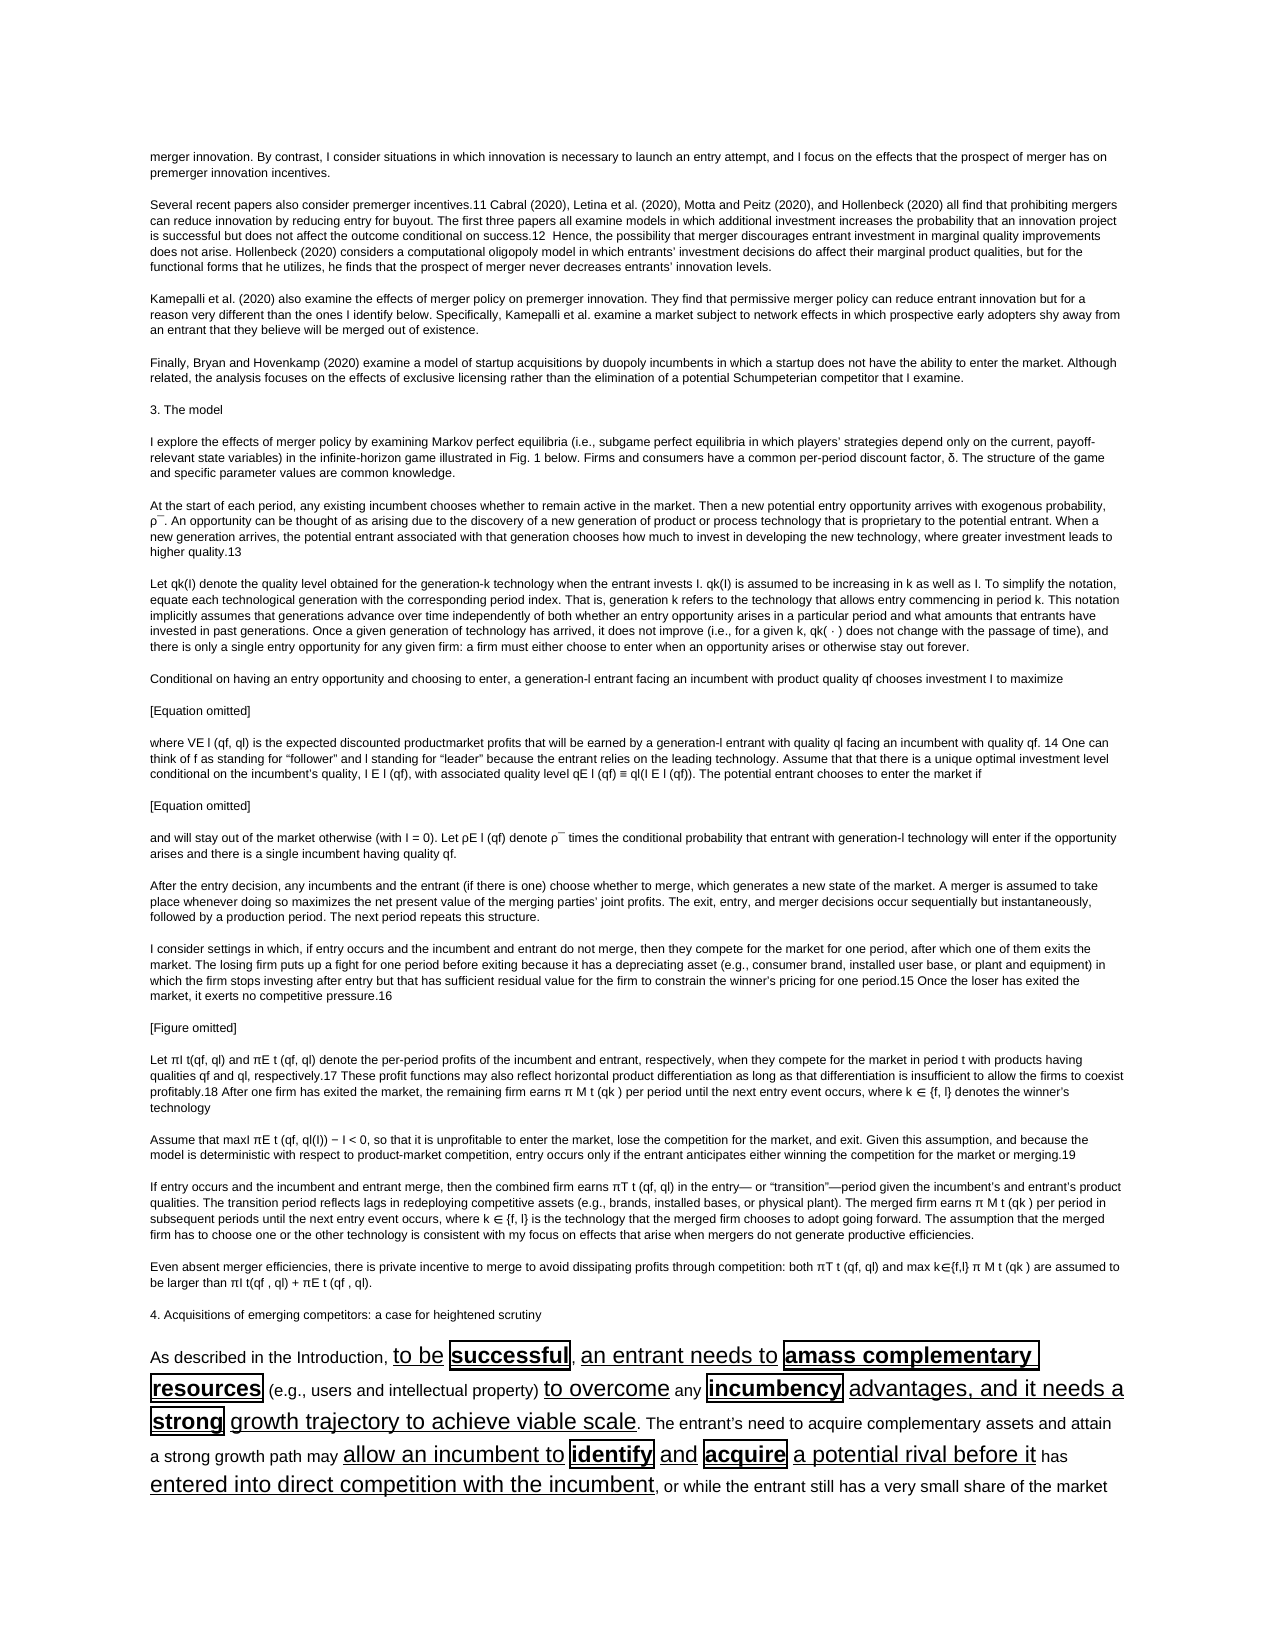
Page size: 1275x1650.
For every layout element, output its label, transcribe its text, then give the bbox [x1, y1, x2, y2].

text I explore the effects of merger policy by examining Markov perfect equilibria (i.e., subgame perfect equilibria in which players’ strategies depend only on the current, payoff-relevant state variables) in the infinite-horizon game illustrated in Fig. 1 below. Firms and consumers have a common per-period discount factor, δ. The structure of the game and specific parameter values are common knowledge. [150, 435, 1125, 481]
text Kamepalli et al. (2020) also examine the effects of merger policy on premerger innovation. They find that permissive merger policy can reduce entrant innovation but for a reason very different than the ones I identify below. Specifically, Kamepalli et al. examine a market subject to network effects in which prospective early adopters shy away from an entrant that they believe will be merged out of existence. [150, 292, 1125, 337]
text I consider settings in which, if entry occurs and the incumbent and entrant do not merge, then they compete for the market for one period, after which one of them exits the market. The losing firm puts up a fight for one period before exiting because it has a depreciating asset (e.g., consumer brand, installed user base, or plant and equipment) in which the firm stops investing after entry but that has sufficient residual value for the firm to constrain the winner’s pricing for one period.15 Once the loser has exited the market, it exerts no competitive pressure.16 [150, 942, 1125, 1003]
text and will stay out of the market otherwise (with I = 0). Let ρE l (qf) denote ρ¯ times the conditional probability that entrant with generation-l technology will enter if the opportunity arises and there is a single incumbent having quality qf. [150, 831, 1125, 861]
text [Equation omitted] [150, 799, 1125, 813]
text If entry occurs and the incumbent and entrant merge, then the combined firm earns πT t (qf, ql) in the entry— or “transition”—period given the incumbent’s and entrant’s product qualities. The transition period reflects lags in redeploying competitive assets (e.g., brands, installed bases, or physical plant). The merged firm earns π M t (qk ) per period in subsequent periods until the next entry event occurs, where k ∈ {f, l} is the technology that the merged firm chooses to adopt going forward. The assumption that the merged firm has to choose one or the other technology is consistent with my focus on effects that arise when mergers do not generate productive efficiencies. [150, 1180, 1125, 1242]
text Even absent merger efficiencies, there is private incentive to merge to avoid dissipating profits through competition: both πT t (qf, ql) and max k∈{f,l} π M t (qk ) are assumed to be larger than πI t(qf , ql) + πE t (qf , ql). [150, 1259, 1125, 1290]
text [150, 1340, 1125, 1498]
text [150, 150, 1125, 180]
text Assume that maxI πE t (qf, ql(I)) − I < 0, so that it is unprofitable to enter the market, lose the competition for the market, and exit. Given this assumption, and because the model is deterministic with respect to product-market competition, entry occurs only if the entrant anticipates either winning the competition for the market or merging.19 [150, 1132, 1125, 1162]
text 3. The model [150, 403, 1125, 417]
text At the start of each period, any existing incumbent chooses whether to remain active in the market. Then a new potential entry opportunity arrives with exogenous probability, ρ¯. An opportunity can be thought of as arising due to the discovery of a new generation of product or process technology that is proprietary to the potential entrant. When a new generation arrives, the potential entrant associated with that generation chooses how much to invest in developing the new technology, where greater investment leads to higher quality.13 [150, 498, 1125, 559]
text where VE l (qf, ql) is the expected discounted productmarket profits that will be earned by a generation-l entrant with quality ql facing an incumbent with quality qf. 14 One can think of f as standing for “follower” and l standing for “leader” because the entrant relies on the leading technology. Assume that that there is a unique optimal investment level conditional on the incumbent’s quality, I E l (qf), with associated quality level qE l (qf) ≡ ql(I E l (qf)). The potential entrant chooses to enter the market if [150, 736, 1125, 781]
text 4. Acquisitions of emerging competitors: a case for heightened scrutiny [150, 1308, 1125, 1322]
text [Equation omitted] [150, 703, 1125, 718]
text Let πI t(qf, ql) and πE t (qf, ql) denote the per-period profits of the incumbent and entrant, respectively, when they compete for the market in period t with products having qualities qf and ql, respectively.17 These profit functions may also reflect horizontal product differentiation as long as that differentiation is insufficient to allow the firms to coexist profitably.18 After one firm has exited the market, the remaining firm earns π M t (qk ) per period until the next entry event occurs, where k ∈ {f, l} denotes the winner’s technology [150, 1053, 1125, 1114]
text Conditional on having an entry opportunity and choosing to enter, a generation-l entrant facing an incumbent with product quality qf chooses investment I to maximize [150, 671, 1125, 686]
text After the entry decision, any incumbents and the entrant (if there is one) choose whether to merge, which generates a new state of the market. A merger is assumed to take place whenever doing so maximizes the net present value of the merging parties’ joint profits. The exit, entry, and merger decisions occur sequentially but instantaneously, followed by a production period. The next period repeats this structure. [150, 879, 1125, 924]
text [Figure omitted] [150, 1021, 1125, 1035]
text Finally, Bryan and Hovenkamp (2020) examine a model of startup acquisitions by duopoly incumbents in which a startup does not have the ability to enter the market. Although related, the analysis focuses on the effects of exclusive licensing rather than the elimination of a potential Schumpeterian competitor that I examine. [150, 355, 1125, 385]
text Let qk(I) denote the quality level obtained for the generation-k technology when the entrant invests I. qk(I) is assumed to be increasing in k as well as I. To simplify the notation, equate each technological generation with the corresponding period index. That is, generation k refers to the technology that allows entry commencing in period k. This notation implicitly assumes that generations advance over time independently of both whether an entry opportunity arises in a particular period and what amounts that entrants have invested in past generations. Once a given generation of technology has arrived, it does not improve (i.e., for a given k, qk( · ) does not change with the passage of time), and there is only a single entry opportunity for any given firm: a firm must either choose to enter when an opportunity arises or otherwise stay out forever. [150, 577, 1125, 653]
text Several recent papers also consider premerger incentives.11 Cabral (2020), Letina et al. (2020), Motta and Peitz (2020), and Hollenbeck (2020) all find that prohibiting mergers can reduce innovation by reducing entry for buyout. The first three papers all examine models in which additional investment increases the probability that an innovation project is successful but does not affect the outcome conditional on success.12 Hence, the possibility that merger discourages entrant investment in marginal quality improvements does not arise. Hollenbeck (2020) considers a computational oligopoly model in which entrants’ investment decisions do affect their marginal product qualities, but for the functional forms that he utilizes, he finds that the prospect of merger never decreases entrants’ innovation levels. [150, 198, 1125, 274]
